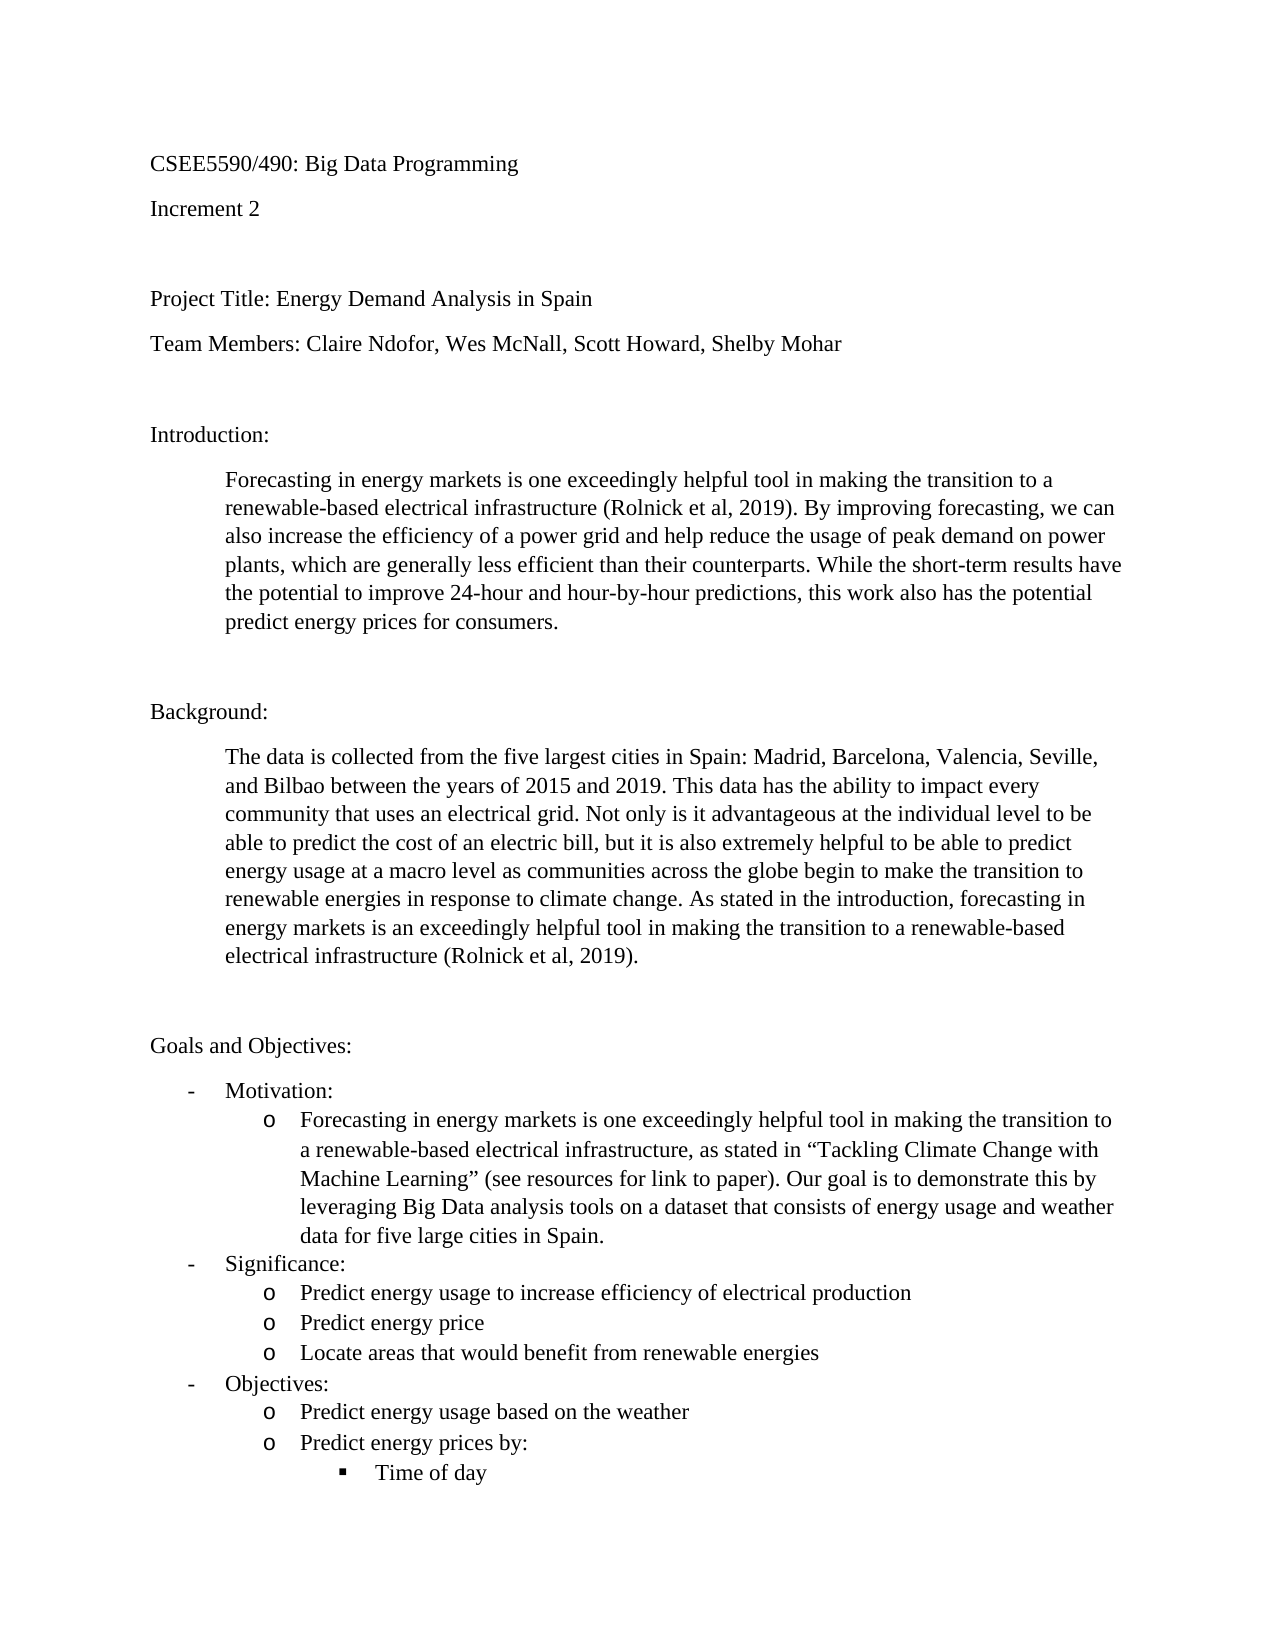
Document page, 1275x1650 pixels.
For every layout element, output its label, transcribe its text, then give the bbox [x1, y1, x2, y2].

text Goals and Objectives: [150, 1032, 1125, 1059]
list Objectives: [187, 1370, 1125, 1396]
text CSEE5590/490: Big Data Programming [150, 150, 1125, 176]
list Locate areas that would benefit from renewable energies [262, 1339, 1125, 1368]
text Project Title: Energy Demand Analysis in Spain [150, 285, 1125, 312]
list Time of day [337, 1459, 1125, 1485]
list Predict energy prices by: [262, 1429, 1125, 1457]
list Significance: [187, 1250, 1125, 1276]
list Predict energy usage to increase efficiency of electrical production [262, 1278, 1125, 1307]
text Increment 2 [150, 195, 1125, 221]
text Forecasting in energy markets is one exceedingly helpful tool in making the transition to a renewable-based electrical infrastructure (Rolnick et al, 2019). By improving forecasting, we can also increase the efficiency of a power grid and help reduce the usage of peak demand on power plants, which are generally less efficient than their counterparts. While the short-term results have the potential to improve 24-hour and hour-by-hour predictions, this work also has the potential predict energy prices for consumers. [225, 466, 1125, 634]
text The data is collected from the five largest cities in Spain: Madrid, Barcelona, Valencia, Seville, and Bilbao between the years of 2015 and 2019. This data has the ability to impact every community that uses an electrical grid. Not only is it advantageous at the individual level to be able to predict the cost of an electric bill, but it is also extremely helpful to be able to predict energy usage at a macro level as communities across the globe begin to make the transition to renewable energies in response to climate change. As stated in the introduction, forecasting in energy markets is an exceedingly helpful tool in making the transition to a renewable-based electrical infrastructure (Rolnick et al, 2019). [225, 743, 1125, 969]
list Predict energy usage based on the weather [262, 1398, 1125, 1426]
list Forecasting in energy markets is one exceedingly helpful tool in making the transition to a renewable-based electrical infrastructure, as stated in “Tackling Climate Change with Machine Learning” (see resources for link to paper). Our goal is to demonstrate this by leveraging Big Data analysis tools on a dataset that consists of energy usage and weather data for five large cities in Spain. [262, 1106, 1125, 1248]
text Team Members: Claire Ndofor, Wes McNall, Scott Howard, Shelby Mohar [150, 330, 1125, 357]
list Motivation: [187, 1078, 1125, 1104]
text Introduction: [150, 421, 1125, 447]
list Predict energy price [262, 1309, 1125, 1337]
text Background: [150, 698, 1125, 724]
